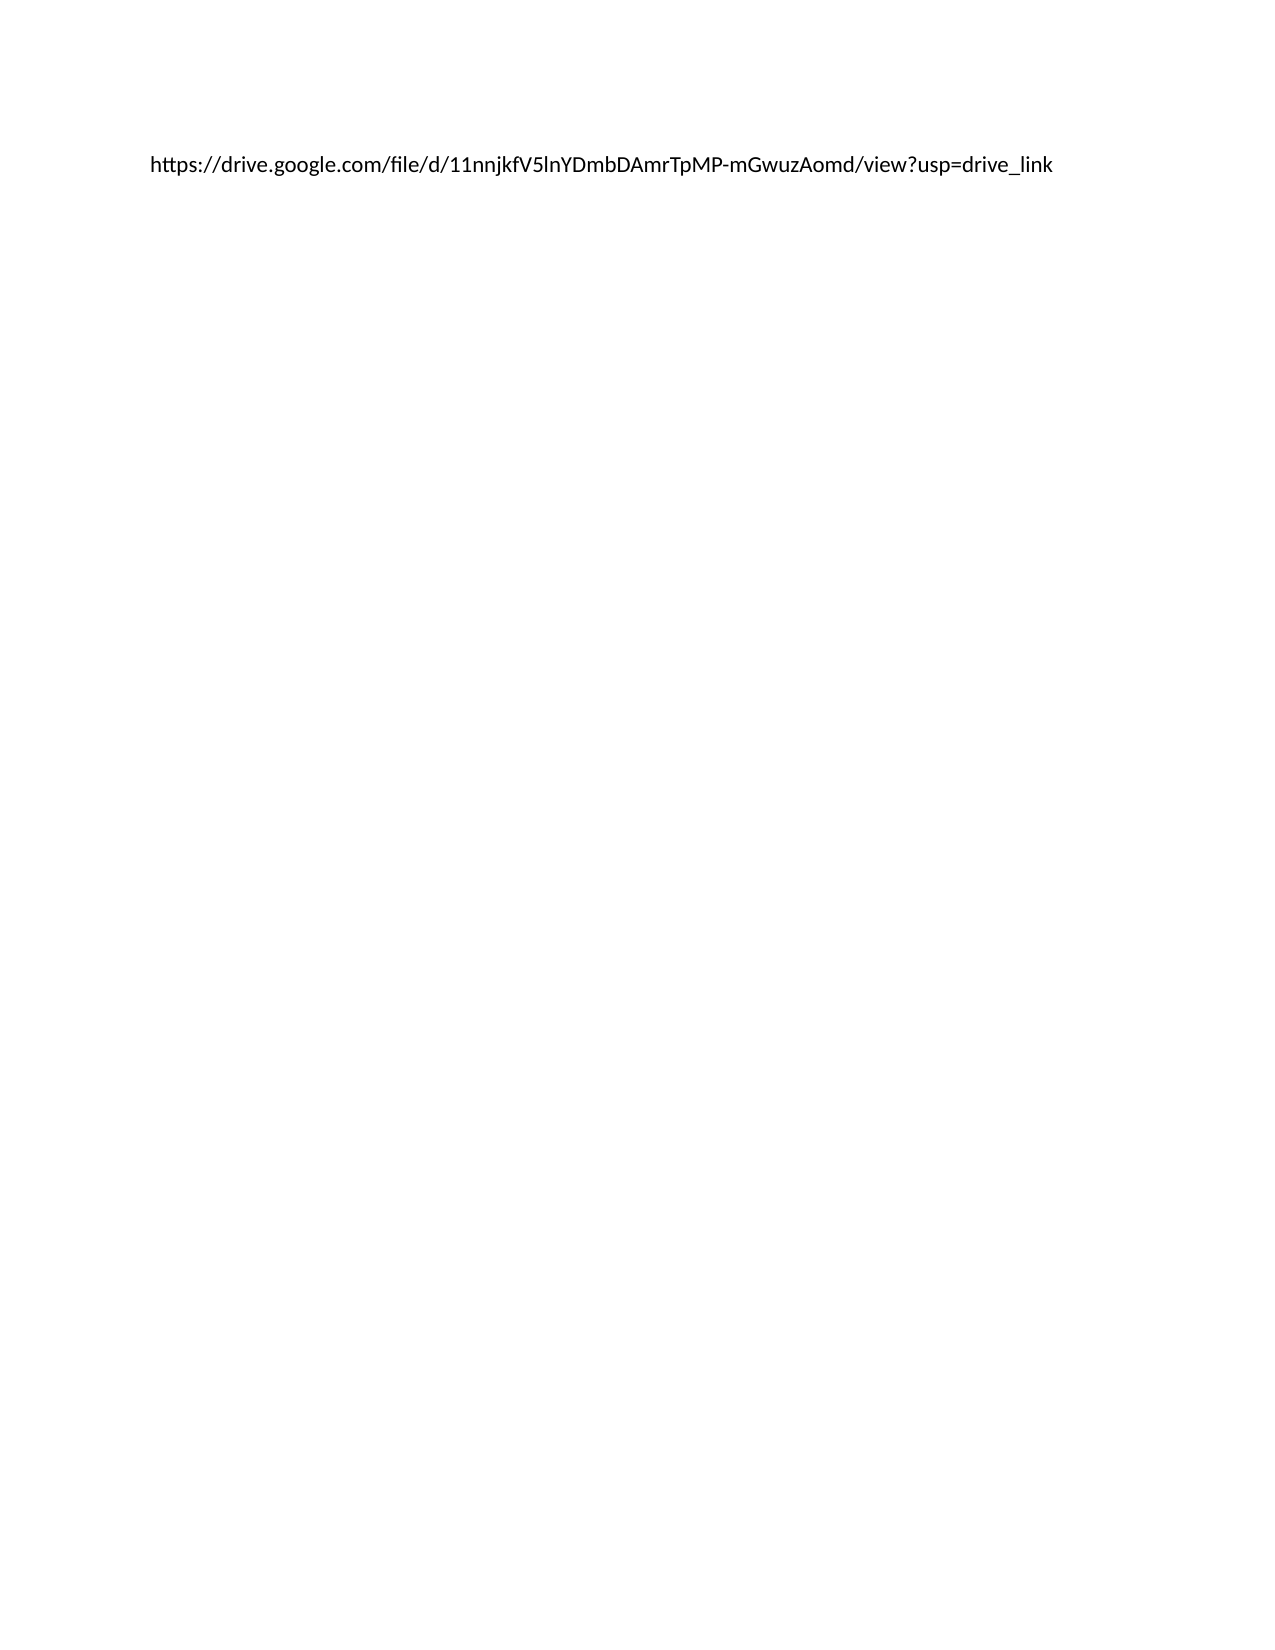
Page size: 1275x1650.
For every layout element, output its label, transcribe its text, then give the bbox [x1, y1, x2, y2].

text https://drive.google.com/file/d/11nnjkfV5lnYDmbDAmrTpMP-mGwuzAomd/view?usp=drive_link [150, 150, 1125, 178]
